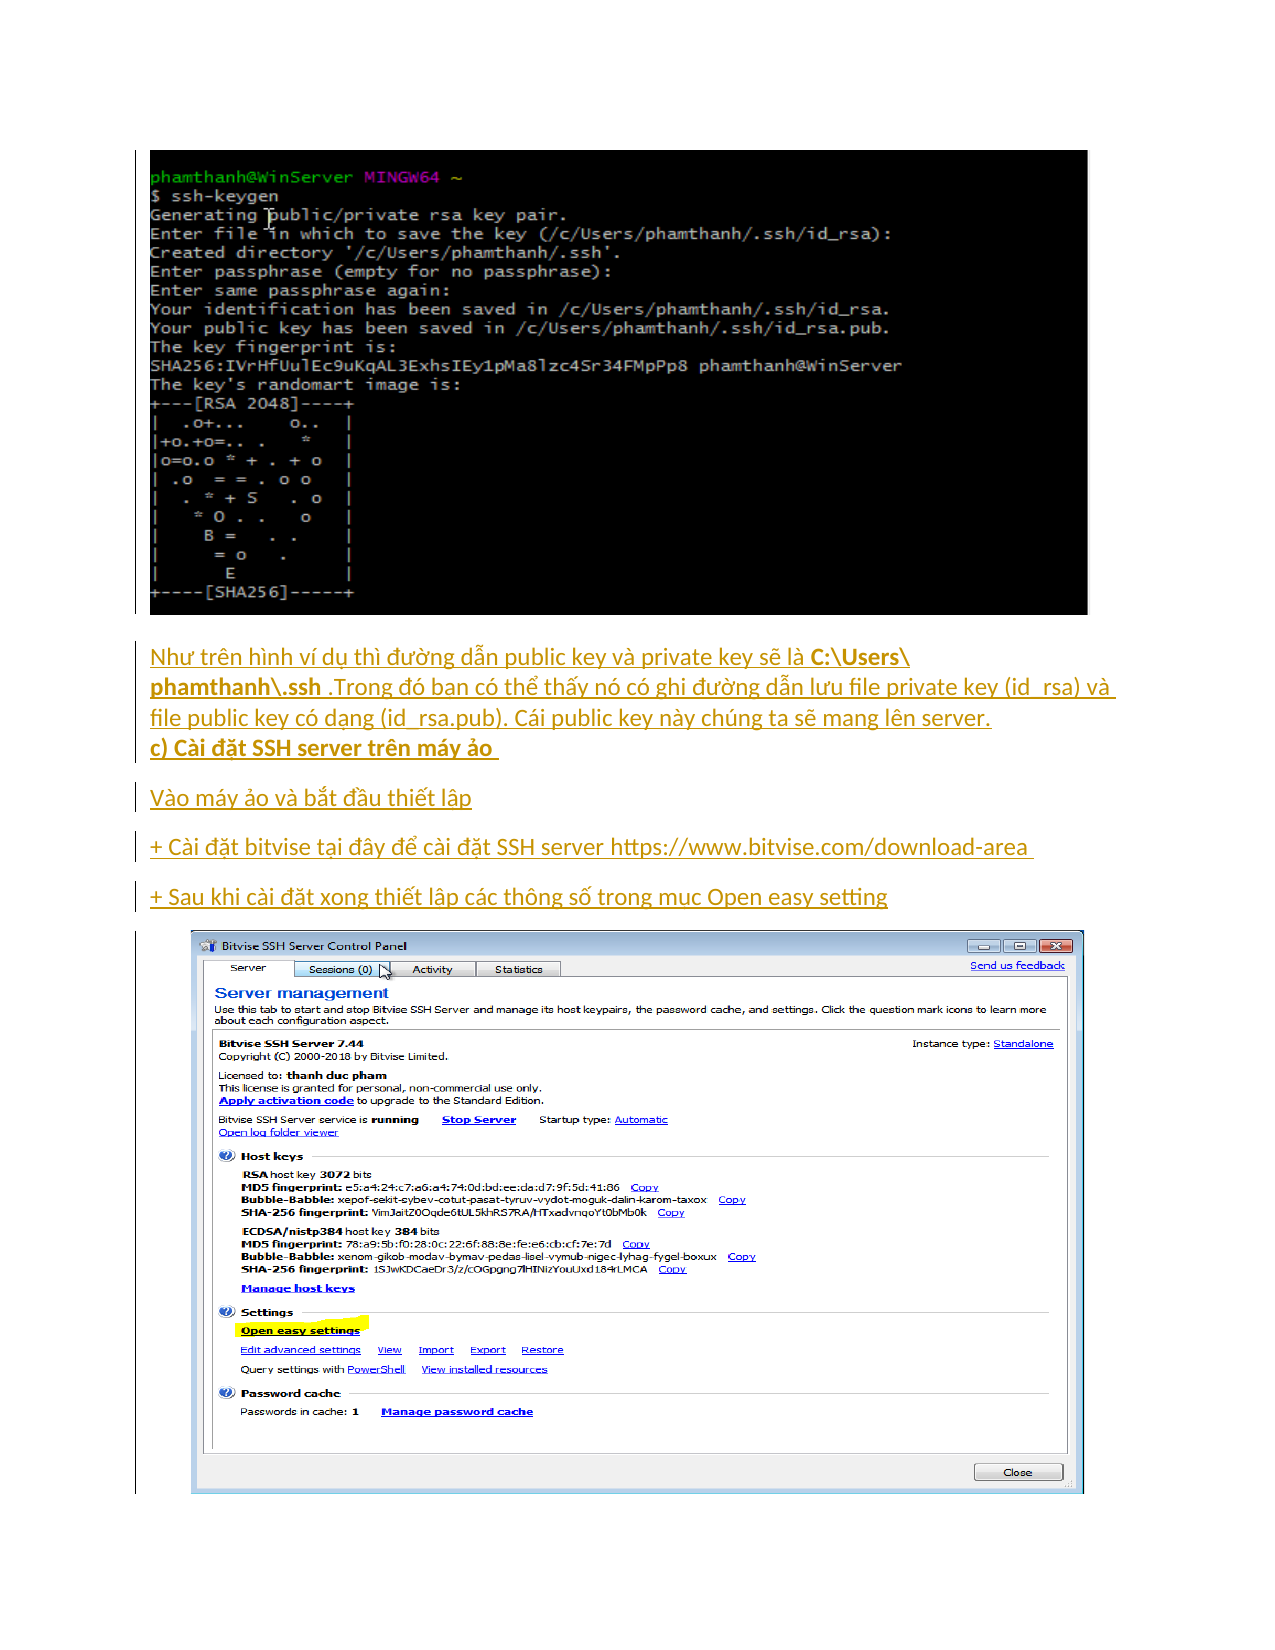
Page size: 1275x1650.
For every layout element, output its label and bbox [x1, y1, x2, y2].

picture [150, 150, 1091, 615]
picture [190, 930, 1085, 1494]
